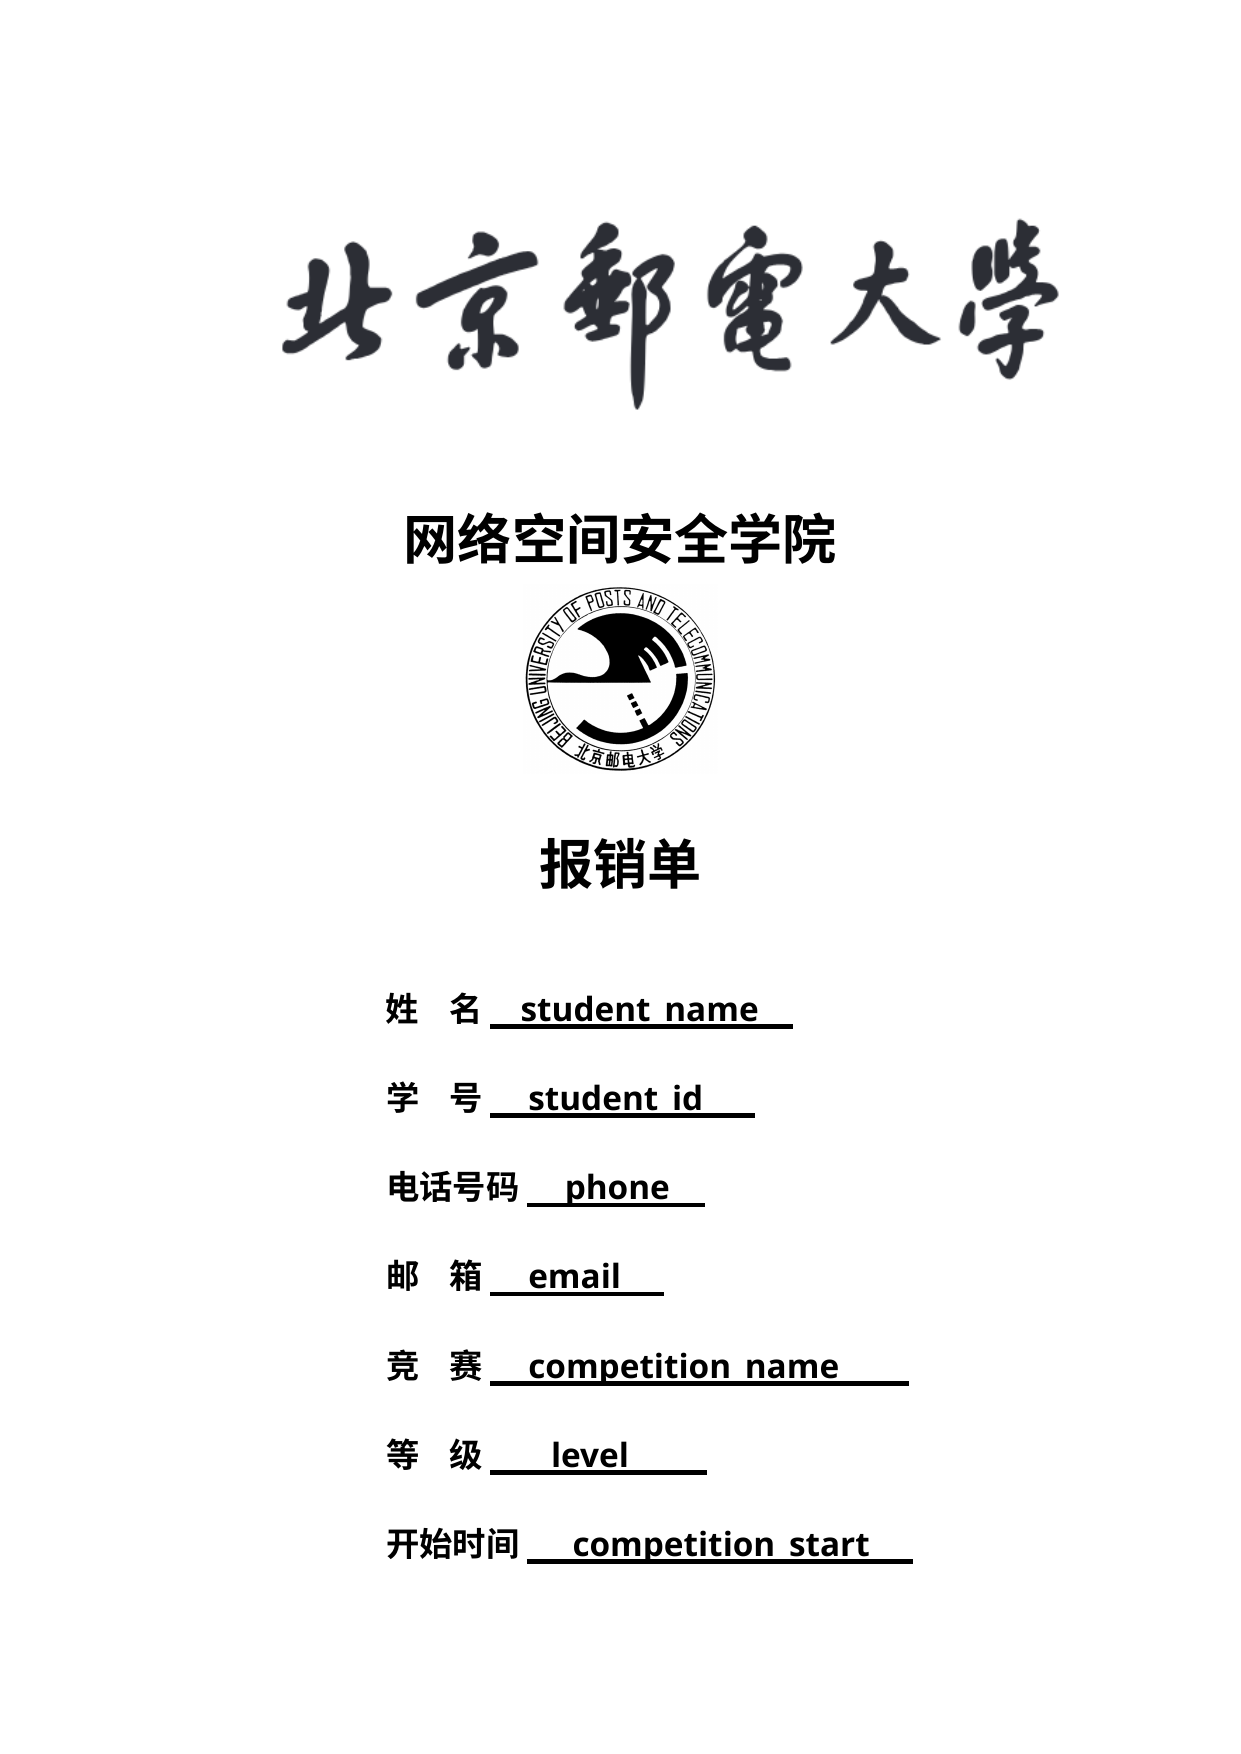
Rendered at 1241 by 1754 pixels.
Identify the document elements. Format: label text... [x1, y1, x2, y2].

picture [187, 162, 1122, 462]
text 报销单 [187, 812, 1053, 909]
text 电话号码 phone [187, 1153, 1053, 1218]
text 姓 名 student_name [187, 974, 1053, 1039]
text 学 号 student_id [187, 1064, 1053, 1129]
picture [522, 584, 718, 774]
text 网络空间安全学院 [187, 462, 1053, 584]
text 开始时间 competition_start [187, 1509, 1053, 1574]
text 邮 箱 email [187, 1242, 1053, 1307]
text 竞 赛 competition_name [187, 1331, 1053, 1396]
text 等 级 level [187, 1420, 1053, 1485]
